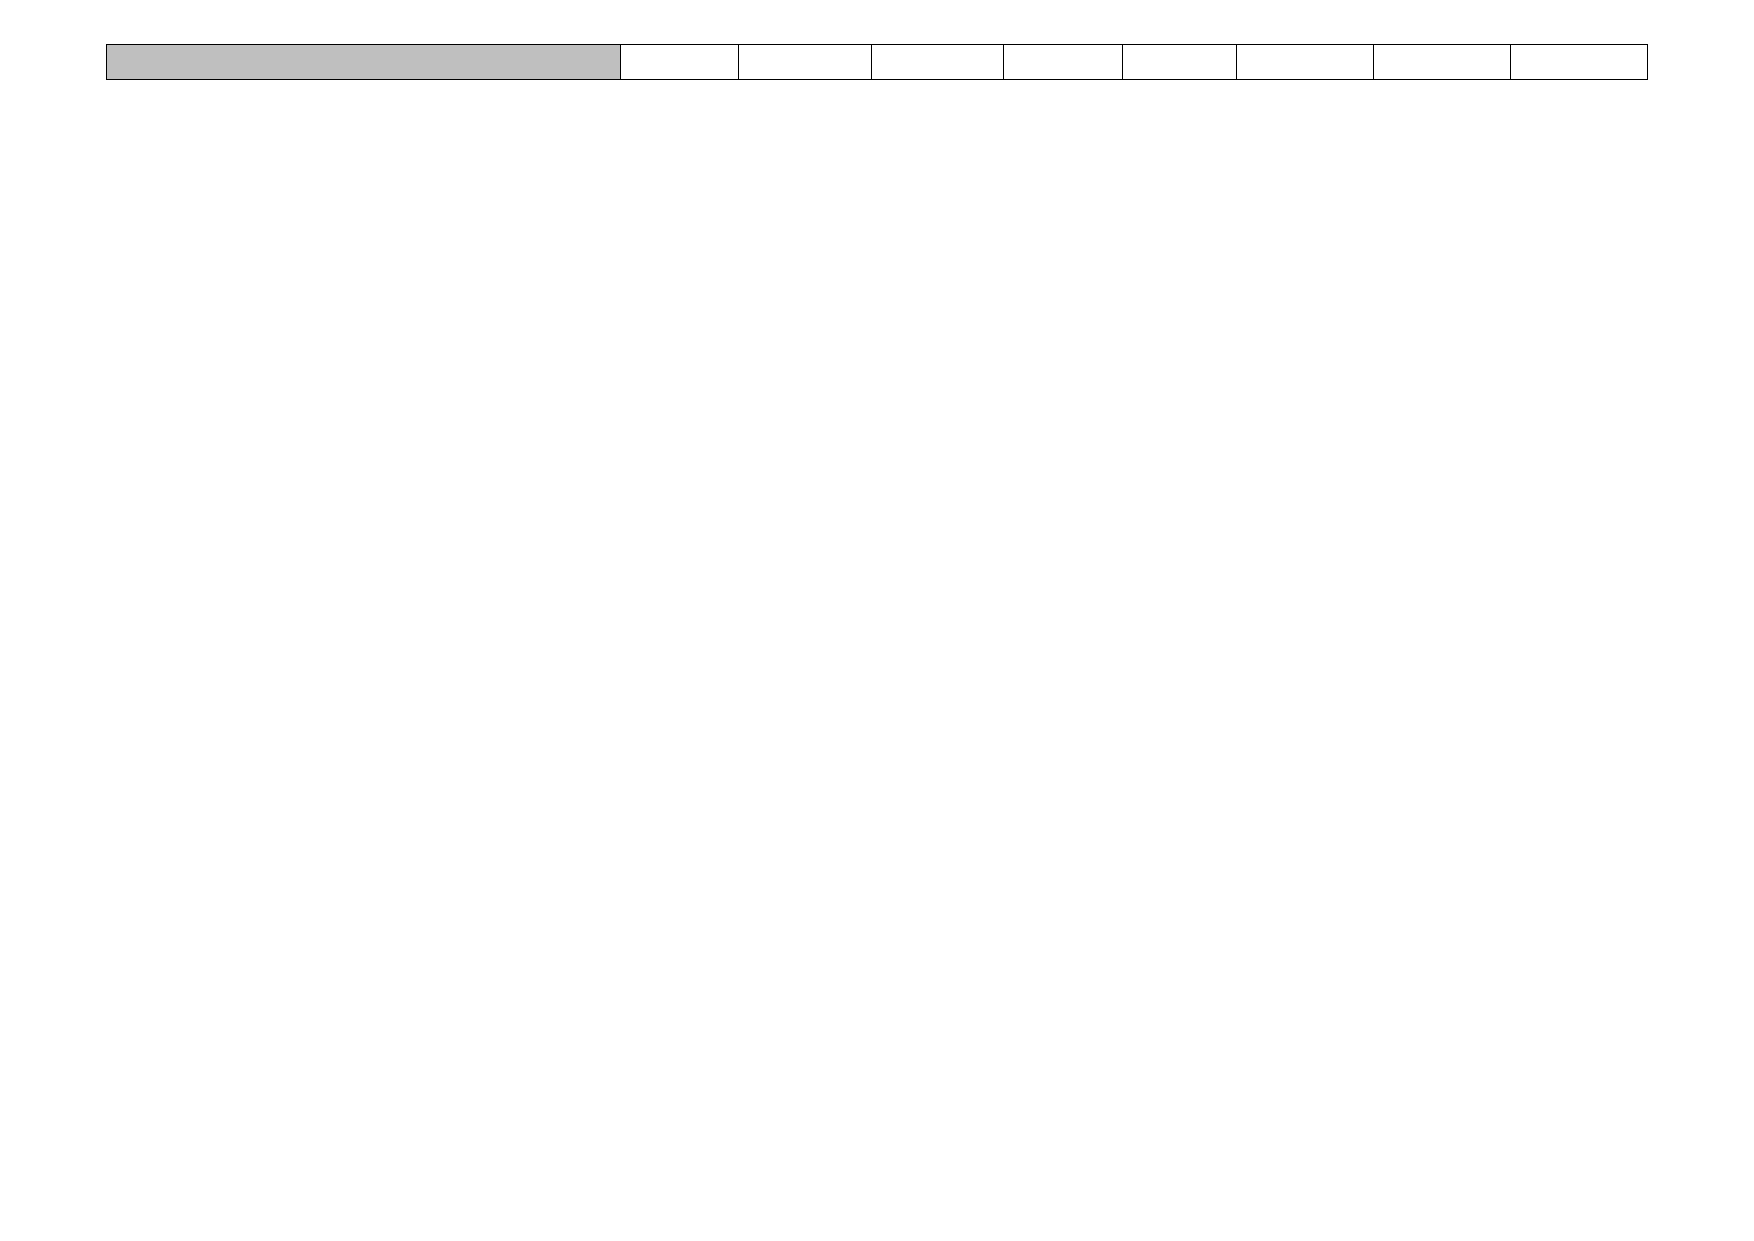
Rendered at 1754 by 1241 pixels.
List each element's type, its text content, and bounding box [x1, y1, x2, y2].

table_cell [621, 45, 738, 79]
table_cell [1123, 45, 1236, 79]
table_cell [1374, 45, 1510, 79]
table_cell Сумма [107, 45, 620, 79]
table_cell [1237, 45, 1373, 79]
table_cell [739, 45, 871, 79]
table_cell [1004, 45, 1122, 79]
table_cell [1511, 45, 1647, 79]
table_cell [872, 45, 1003, 79]
